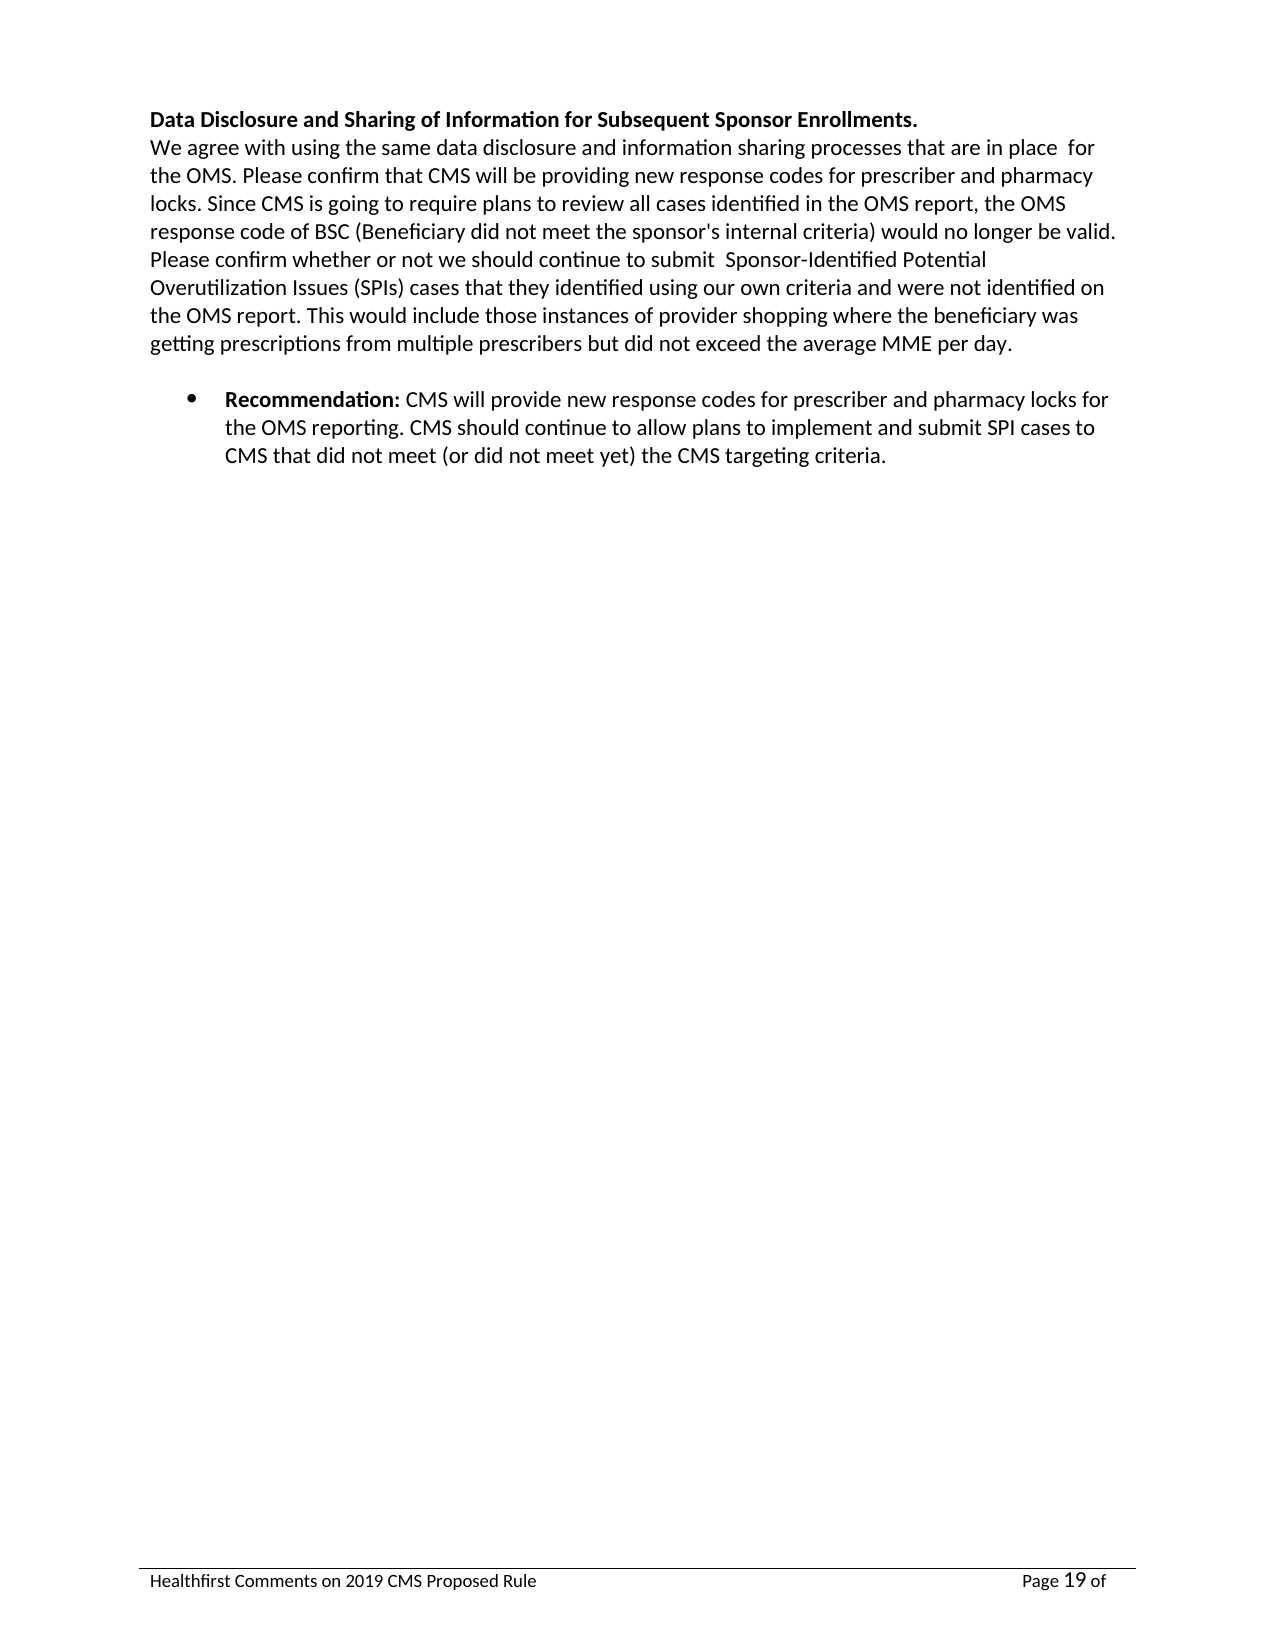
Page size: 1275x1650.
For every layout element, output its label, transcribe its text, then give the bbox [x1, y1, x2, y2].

list Recommendation: CMS will provide new response codes for prescriber and pharmacy locks for the OMS reporting. CMS should continue to allow plans to implement and submit SPI cases to CMS that did not meet (or did not meet yet) the CMS targeting criteria. [187, 385, 1119, 469]
subtitle Data Disclosure and Sharing of Information for Subsequent Sponsor Enrollments. [150, 105, 1148, 133]
text We agree with using the same data disclosure and information sharing processes that are in place for the OMS. Please confirm that CMS will be providing new response codes for prescriber and pharmacy locks. Since CMS is going to require plans to review all cases identified in the OMS report, the OMS response code of BSC (Beneficiary did not meet the sponsor's internal criteria) would no longer be valid. Please confirm whether or not we should continue to submit Sponsor-Identified Potential Overutilization Issues (SPIs) cases that they identified using our own criteria and were not identified on the OMS report. This would include those instances of provider shopping where the beneficiary was getting prescriptions from multiple prescribers but did not exceed the average MME per day. [150, 133, 1123, 357]
